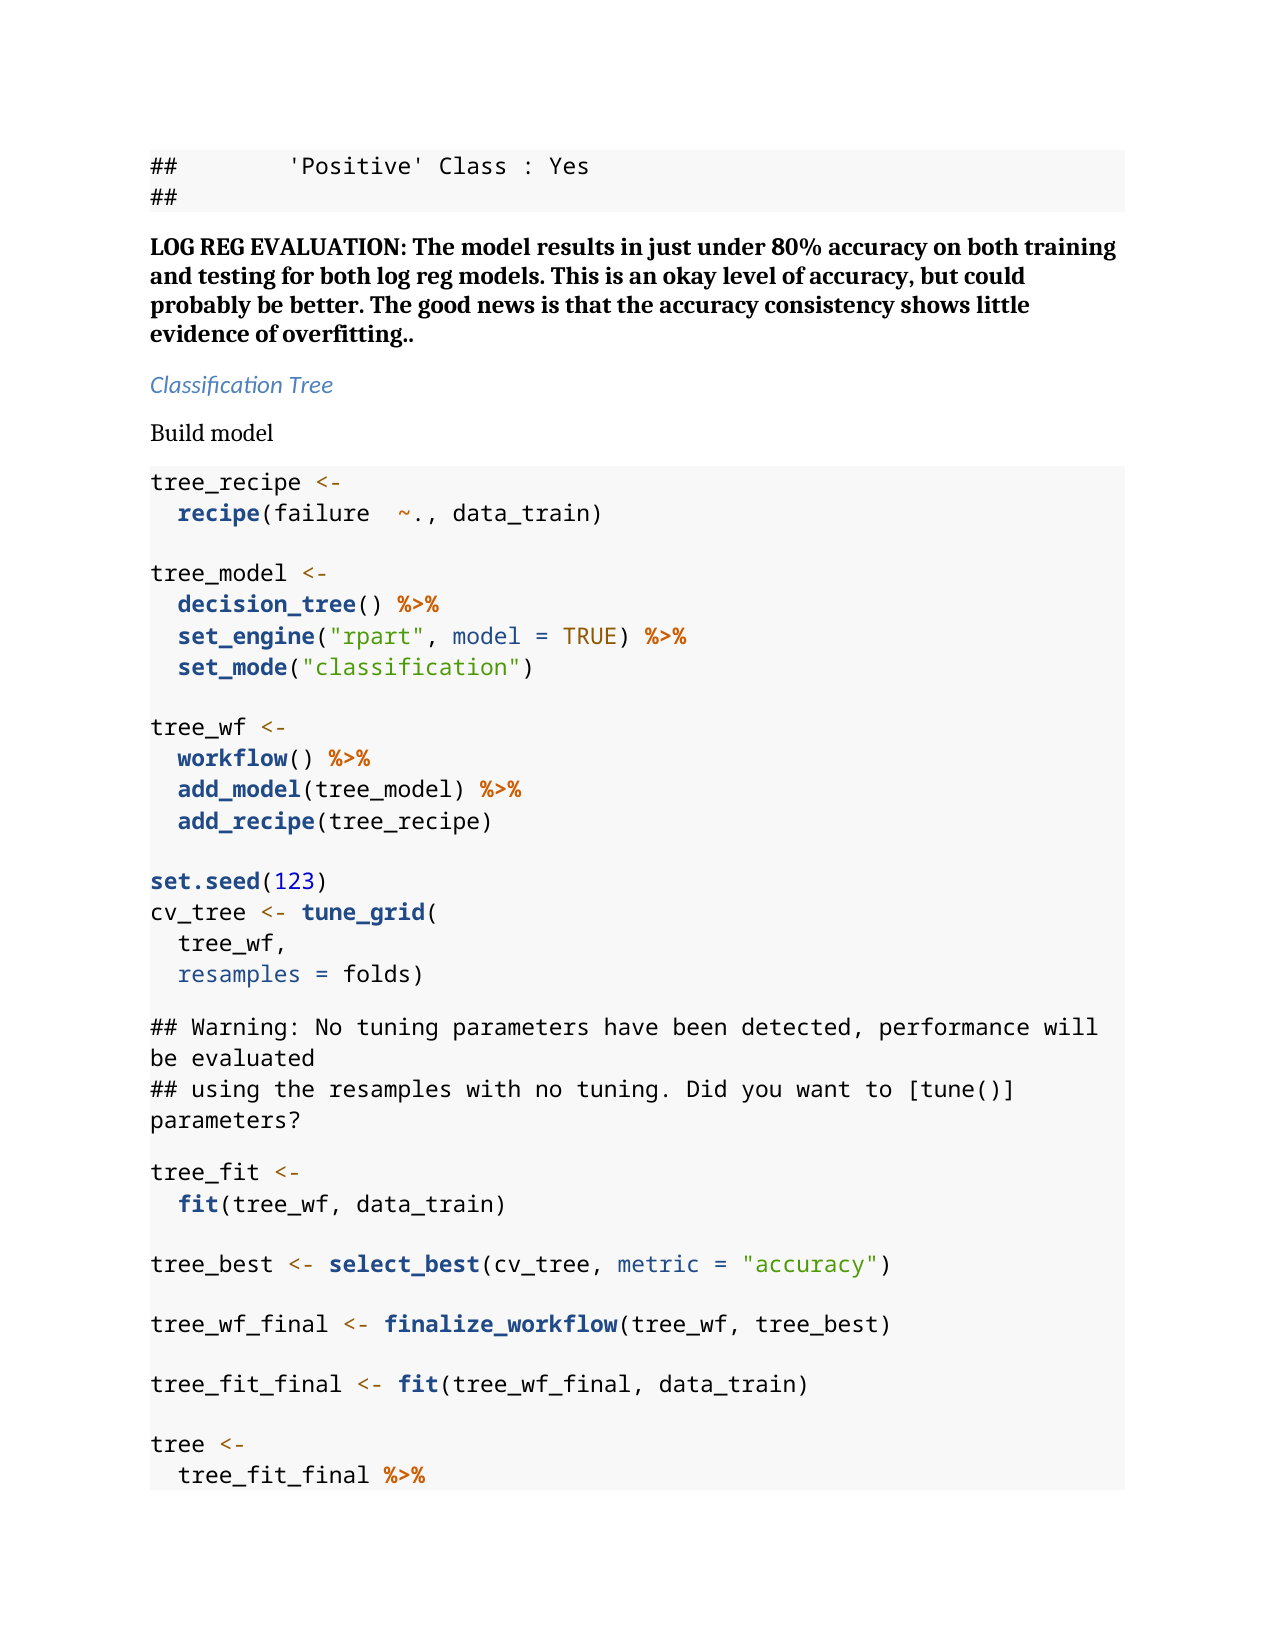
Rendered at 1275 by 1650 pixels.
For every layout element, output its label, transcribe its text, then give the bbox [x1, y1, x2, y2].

text ## Warning: No tuning parameters have been detected, performance will be evaluated ## using the resamples with no tuning. Did you want to [tune()] parameters? [150, 1011, 1125, 1136]
text Build model [150, 418, 1125, 447]
subtitle Classification Tree [150, 369, 1125, 400]
text tree_recipe <- recipe(failure ~., data_train) tree_model <- decision_tree() %>% set_engine("rpart", model = TRUE) %>% set_mode("classification") tree_wf <- workflow() %>% add_model(tree_model) %>% add_recipe(tree_recipe) set.seed(123) cv_tree <- tune_grid( tree_wf, resamples = folds) [150, 466, 1125, 990]
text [150, 150, 1125, 212]
text LOG REG EVALUATION: The model results in just under 80% accuracy on both training and testing for both log reg models. This is an okay level of accuracy, but could probably be better. The good news is that the accuracy consistency shows little evidence of overfitting.. [150, 233, 1125, 348]
